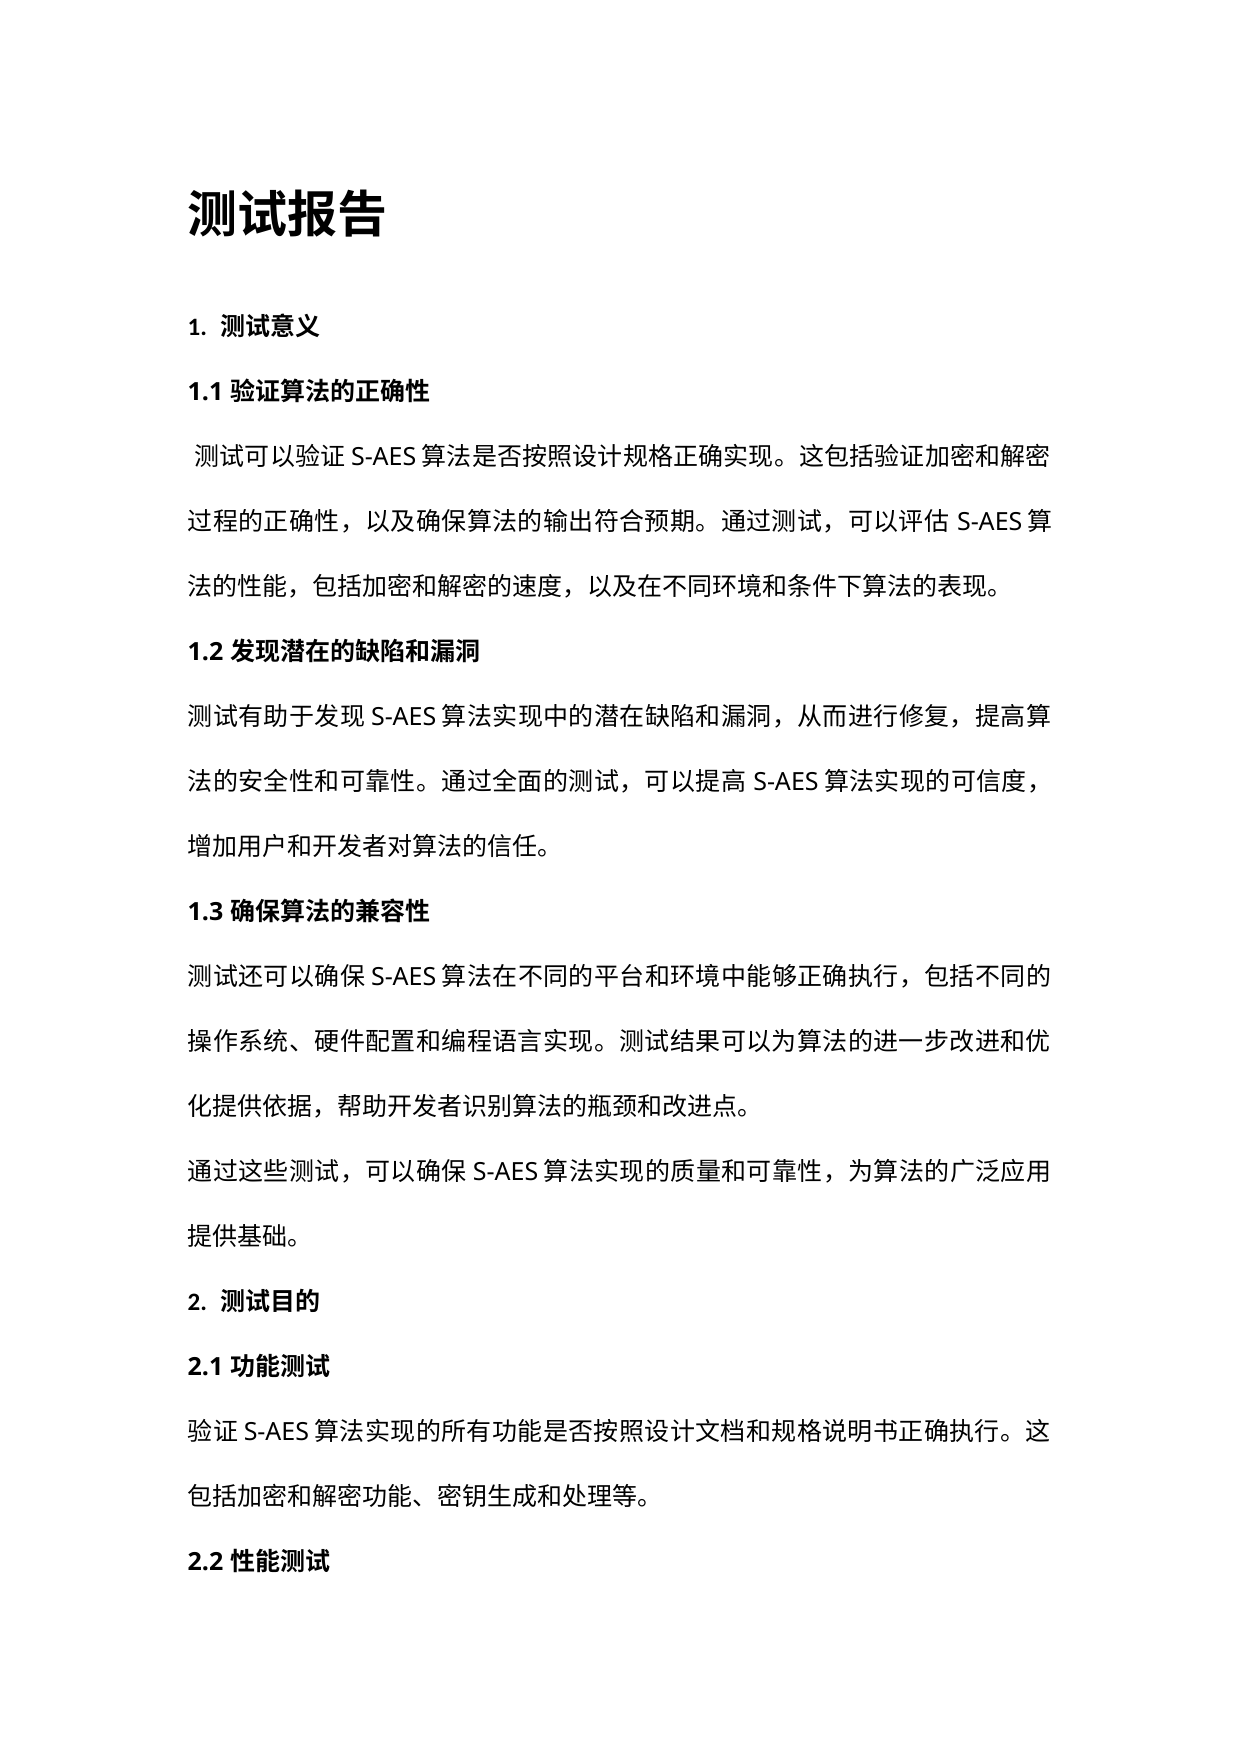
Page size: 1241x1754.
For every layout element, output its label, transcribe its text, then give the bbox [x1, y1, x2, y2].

text 2.1 功能测试 [187, 1332, 1053, 1397]
text 测试报告 [187, 162, 1053, 259]
list 测试目的 [187, 1267, 1053, 1332]
text 测试有助于发现S-AES算法实现中的潜在缺陷和漏洞，从而进行修复，提高算法的安全性和可靠性。通过全面的测试，可以提高S-AES算法实现的可信度，增加用户和开发者对算法的信任。 [187, 682, 1053, 877]
text 验证S-AES算法实现的所有功能是否按照设计文档和规格说明书正确执行。这包括加密和解密功能、密钥生成和处理等。 [187, 1397, 1053, 1527]
text 2.2 性能测试 [187, 1527, 1053, 1592]
text 1.2 发现潜在的缺陷和漏洞 [187, 617, 1053, 682]
text 测试还可以确保S-AES算法在不同的平台和环境中能够正确执行，包括不同的操作系统、硬件配置和编程语言实现。测试结果可以为算法的进一步改进和优化提供依据，帮助开发者识别算法的瓶颈和改进点。 [187, 942, 1053, 1137]
text 通过这些测试，可以确保S-AES算法实现的质量和可靠性，为算法的广泛应用提供基础。 [187, 1137, 1053, 1267]
list 验证算法的正确性 [187, 357, 1053, 422]
text 测试可以验证S-AES算法是否按照设计规格正确实现。这包括验证加密和解密过程的正确性，以及确保算法的输出符合预期。通过测试，可以评估S-AES算法的性能，包括加密和解密的速度，以及在不同环境和条件下算法的表现。 [187, 422, 1053, 617]
list 测试意义 [187, 292, 1053, 357]
text 1.3 确保算法的兼容性 [187, 877, 1053, 942]
